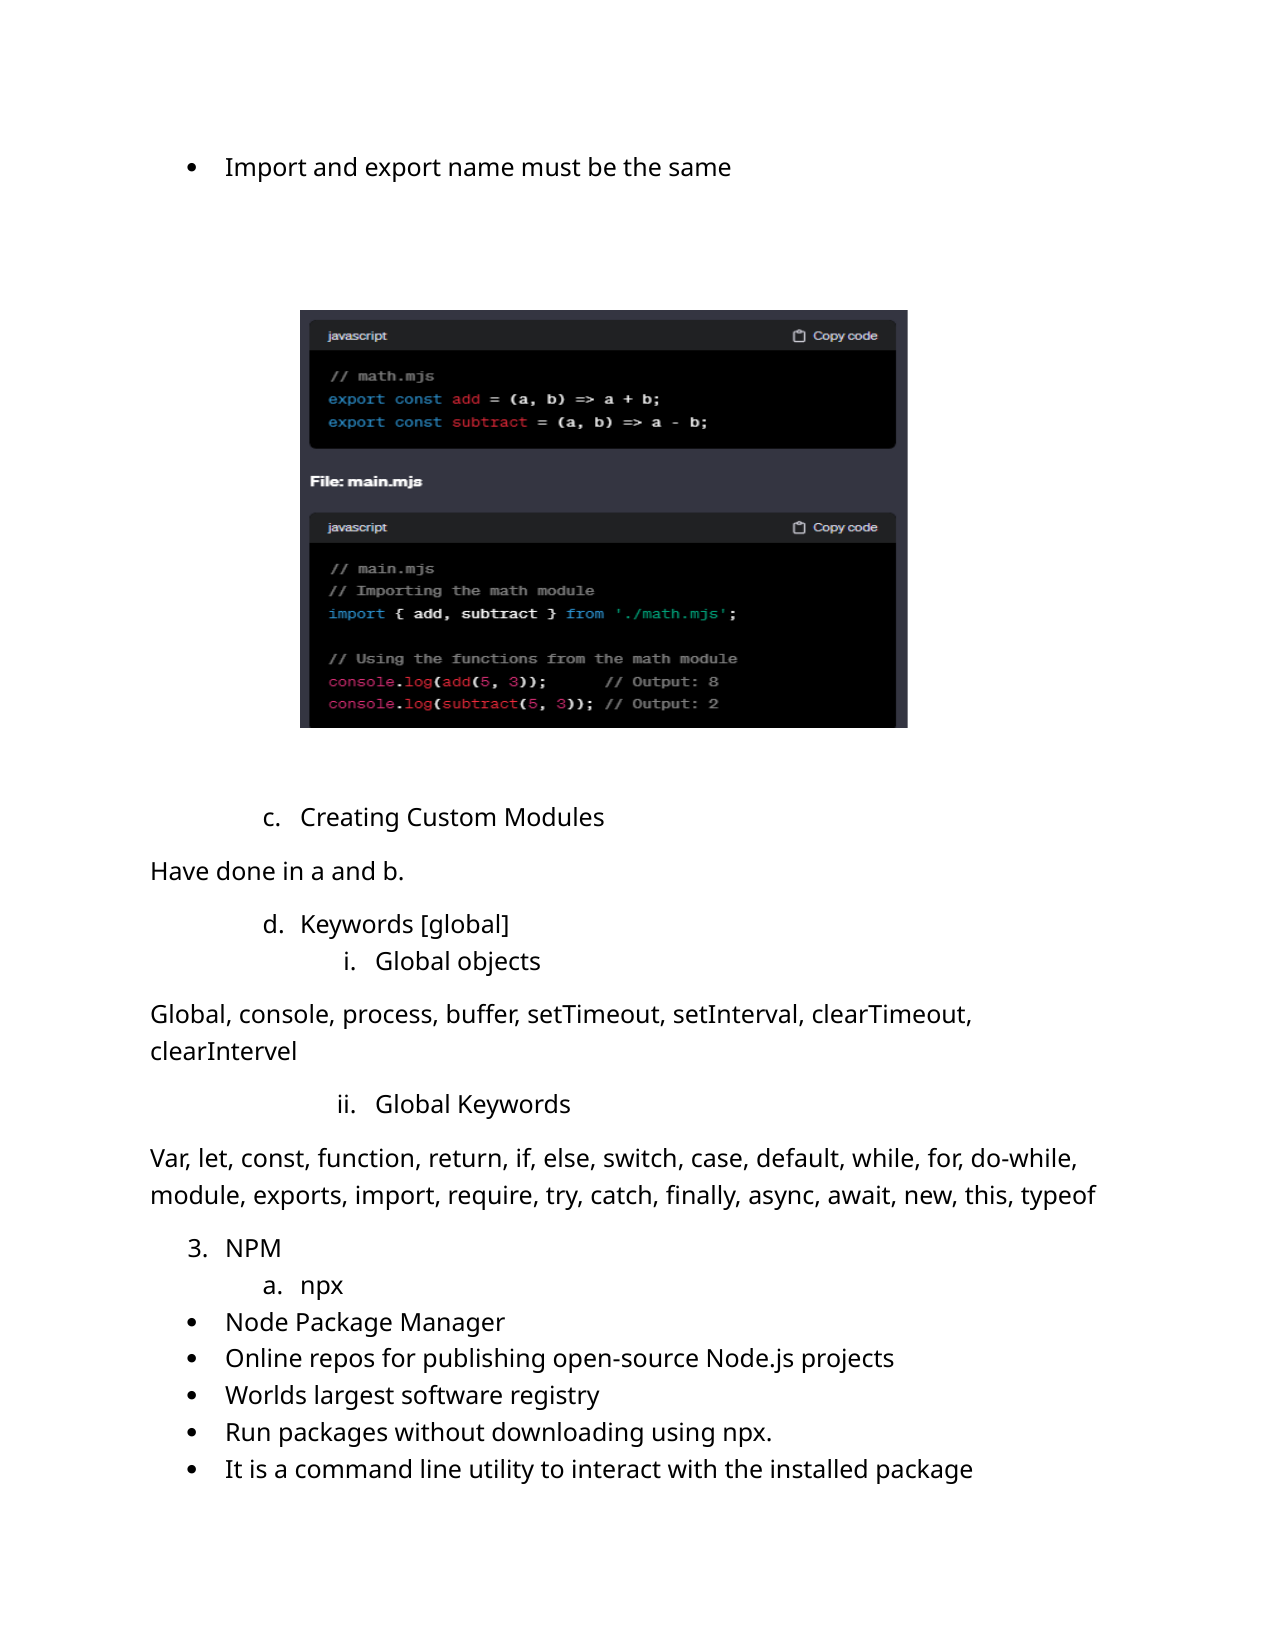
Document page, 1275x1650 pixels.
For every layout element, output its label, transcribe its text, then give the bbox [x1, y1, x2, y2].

list It is a command line utility to interact with the installed package [187, 1451, 1125, 1485]
list Run packages without downloading using npx. [187, 1414, 1125, 1449]
list Creating Custom Modules [262, 800, 1125, 834]
list Global objects [356, 943, 1125, 977]
list Node Package Manager [187, 1304, 1125, 1338]
list npx [262, 1267, 1125, 1302]
list NPM [187, 1231, 1125, 1265]
list Keywords [global] [262, 907, 1125, 941]
list Import and export name must be the same [187, 150, 1125, 184]
text Have done in a and b. [150, 853, 1125, 887]
list Global Keywords [356, 1087, 1125, 1121]
picture [300, 310, 908, 728]
list Online repos for publishing open-source Node.js projects [187, 1341, 1125, 1375]
text Global, console, process, buffer, setTimeout, setInterval, clearTimeout, clearIntervel [150, 997, 1125, 1068]
list Worlds largest software registry [187, 1378, 1125, 1412]
text Var, let, const, function, return, if, else, switch, case, default, while, for, do-while, module, exports, import, require, try, catch, finally, async, await, new, this, typeof [150, 1141, 1125, 1211]
